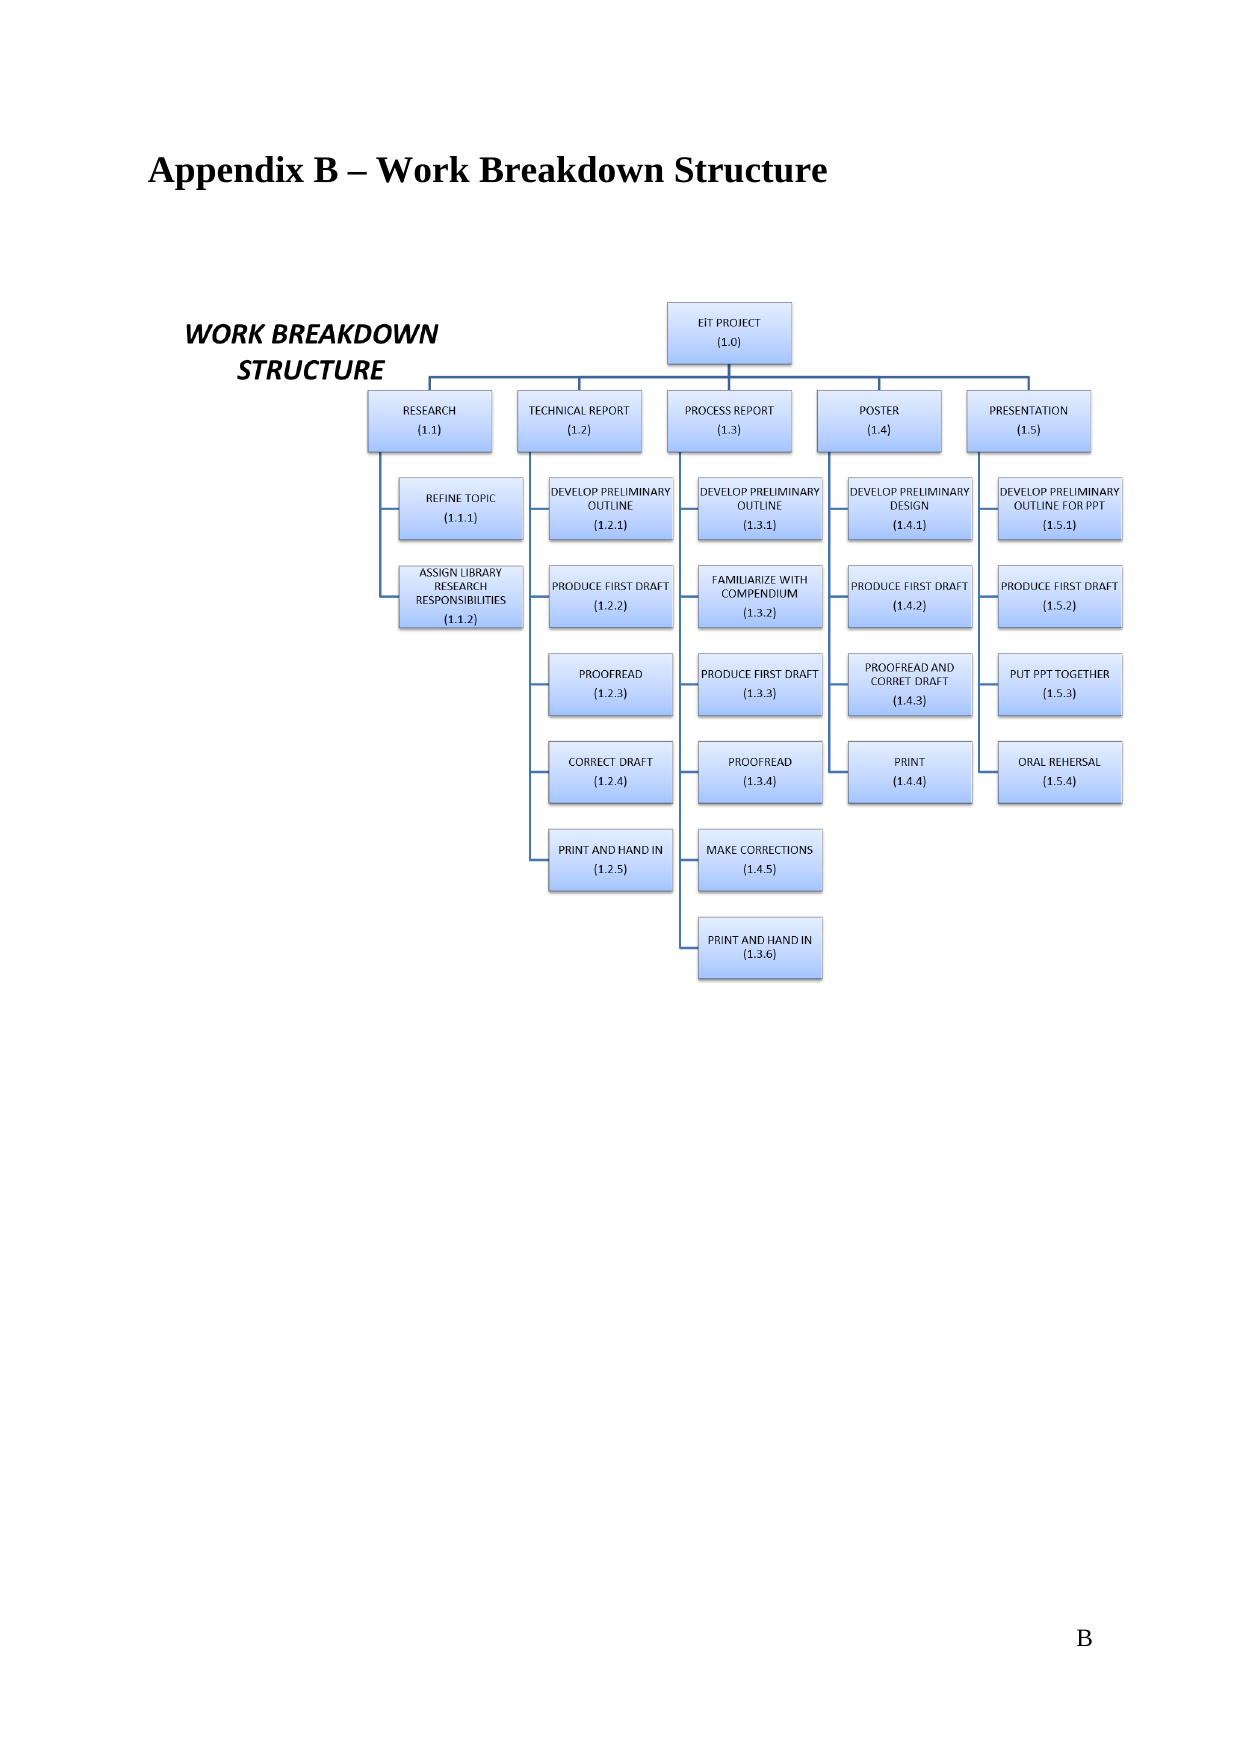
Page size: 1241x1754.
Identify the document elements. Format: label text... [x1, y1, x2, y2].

text Appendix B – Work Breakdown Structure [148, 148, 1093, 191]
picture [147, 298, 1175, 984]
